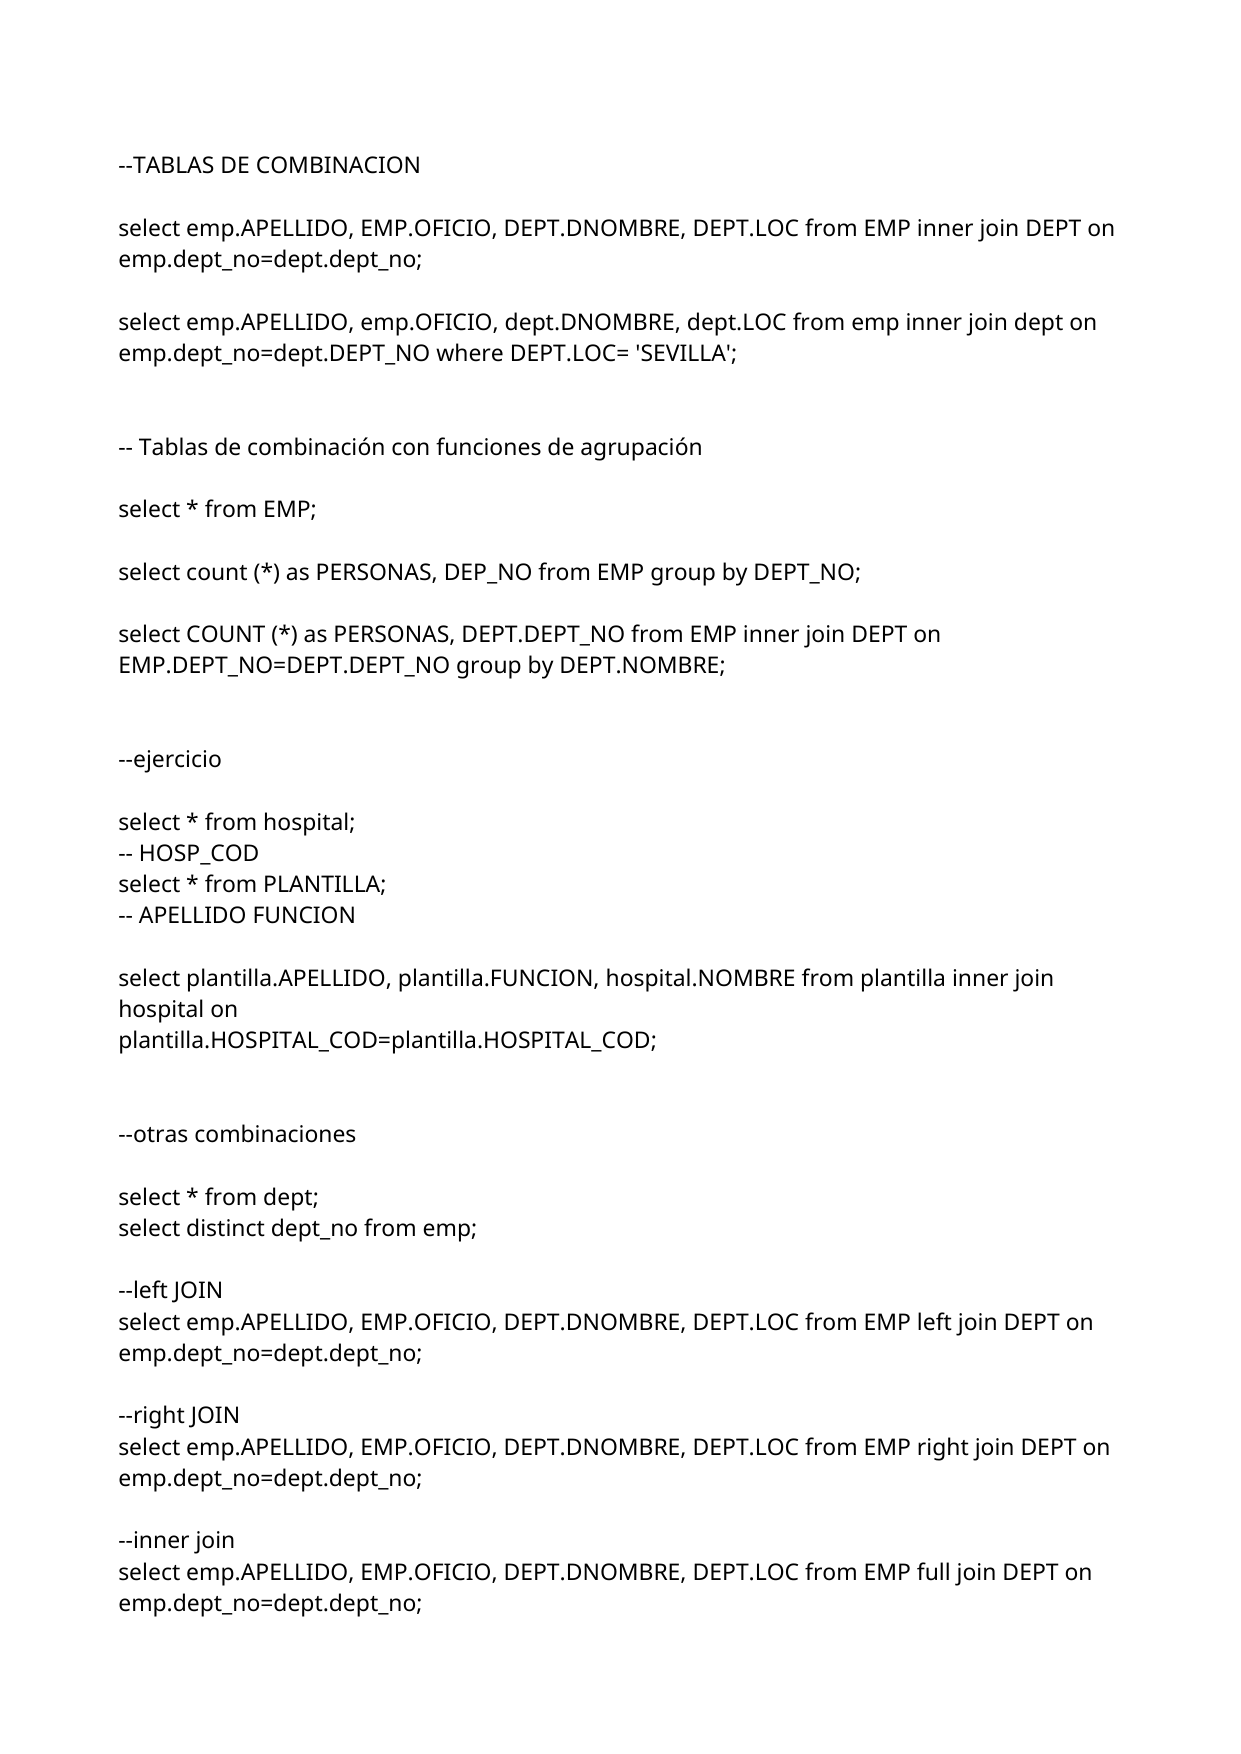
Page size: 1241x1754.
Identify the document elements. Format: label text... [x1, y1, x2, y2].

text -- Tablas de combinación con funciones de agrupación [118, 431, 1122, 462]
text --inner join [118, 1524, 1122, 1556]
text select distinct dept_no from emp; [118, 1212, 1122, 1243]
text select count (*) as PERSONAS, DEP_NO from EMP group by DEPT_NO; [118, 556, 1122, 587]
text select emp.APELLIDO, EMP.OFICIO, DEPT.DNOMBRE, DEPT.LOC from EMP left join DEPT on emp.dept_no=dept.dept_no; [118, 1306, 1122, 1368]
text select * from EMP; [118, 493, 1122, 524]
text select emp.APELLIDO, EMP.OFICIO, DEPT.DNOMBRE, DEPT.LOC from EMP inner join DEPT on emp.dept_no=dept.dept_no; [118, 212, 1122, 274]
text --otras combinaciones [118, 1118, 1122, 1149]
text --TABLAS DE COMBINACION [118, 149, 1122, 181]
text select emp.APELLIDO, EMP.OFICIO, DEPT.DNOMBRE, DEPT.LOC from EMP full join DEPT on emp.dept_no=dept.dept_no; [118, 1556, 1122, 1618]
text --left JOIN [118, 1274, 1122, 1306]
text -- APELLIDO FUNCION [118, 899, 1122, 931]
text select plantilla.APELLIDO, plantilla.FUNCION, hospital.NOMBRE from plantilla inner join hospital on [118, 962, 1122, 1024]
text -- HOSP_COD [118, 837, 1122, 868]
text select emp.APELLIDO, EMP.OFICIO, DEPT.DNOMBRE, DEPT.LOC from EMP right join DEPT on emp.dept_no=dept.dept_no; [118, 1431, 1122, 1493]
text plantilla.HOSPITAL_COD=plantilla.HOSPITAL_COD; [118, 1024, 1122, 1056]
text select * from dept; [118, 1181, 1122, 1212]
text select emp.APELLIDO, emp.OFICIO, dept.DNOMBRE, dept.LOC from emp inner join dept on emp.dept_no=dept.DEPT_NO where DEPT.LOC= 'SEVILLA'; [118, 306, 1122, 368]
text --ejercicio [118, 743, 1122, 774]
text select * from PLANTILLA; [118, 868, 1122, 899]
text select COUNT (*) as PERSONAS, DEPT.DEPT_NO from EMP inner join DEPT on EMP.DEPT_NO=DEPT.DEPT_NO group by DEPT.NOMBRE; [118, 618, 1122, 681]
text --right JOIN [118, 1399, 1122, 1431]
text select * from hospital; [118, 806, 1122, 837]
